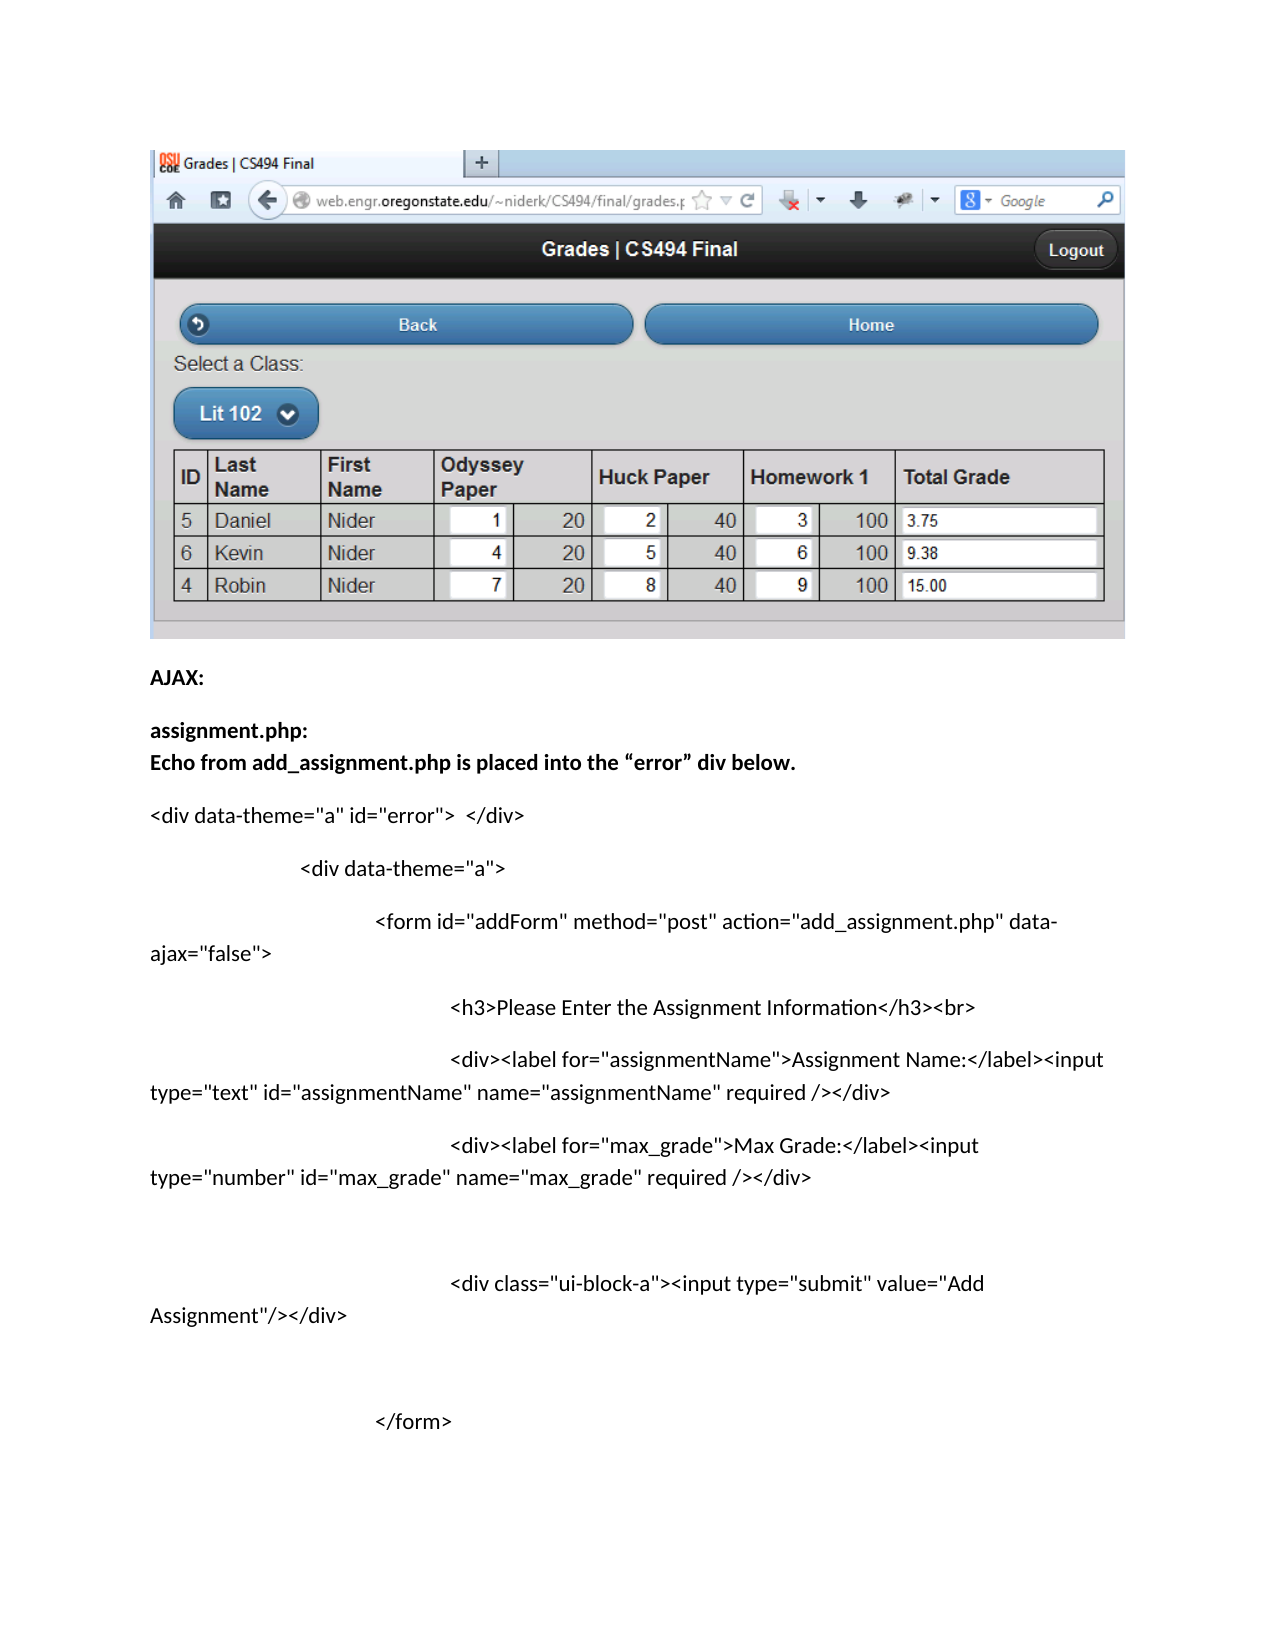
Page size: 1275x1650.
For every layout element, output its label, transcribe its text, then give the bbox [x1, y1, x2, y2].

text AJAX: [150, 663, 1125, 691]
text <div><label for="max_grade">Max Grade:</label><input type="number" id="max_grade" name="max_grade" required /></div> [150, 1131, 1125, 1191]
text </form> [150, 1407, 1125, 1435]
text <h3>Please Enter the Assignment Information</h3><br> [150, 993, 1125, 1021]
text <div data-theme="a" id="error"> </div> [150, 801, 1125, 829]
text assignment.php: Echo from add_assignment.php is placed into the “error” div below. [150, 716, 1125, 776]
text <form id="addForm" method="post" action="add_assignment.php" data-ajax="false"> [150, 907, 1125, 968]
text <div><label for="assignmentName">Assignment Name:</label><input type="text" id="assignmentName" name="assignmentName" required /></div> [150, 1046, 1125, 1106]
picture [150, 150, 1125, 639]
text <div data-theme="a"> [150, 854, 1125, 882]
text <div class="ui-block-a"><input type="submit" value="Add Assignment"/></div> [150, 1269, 1125, 1329]
